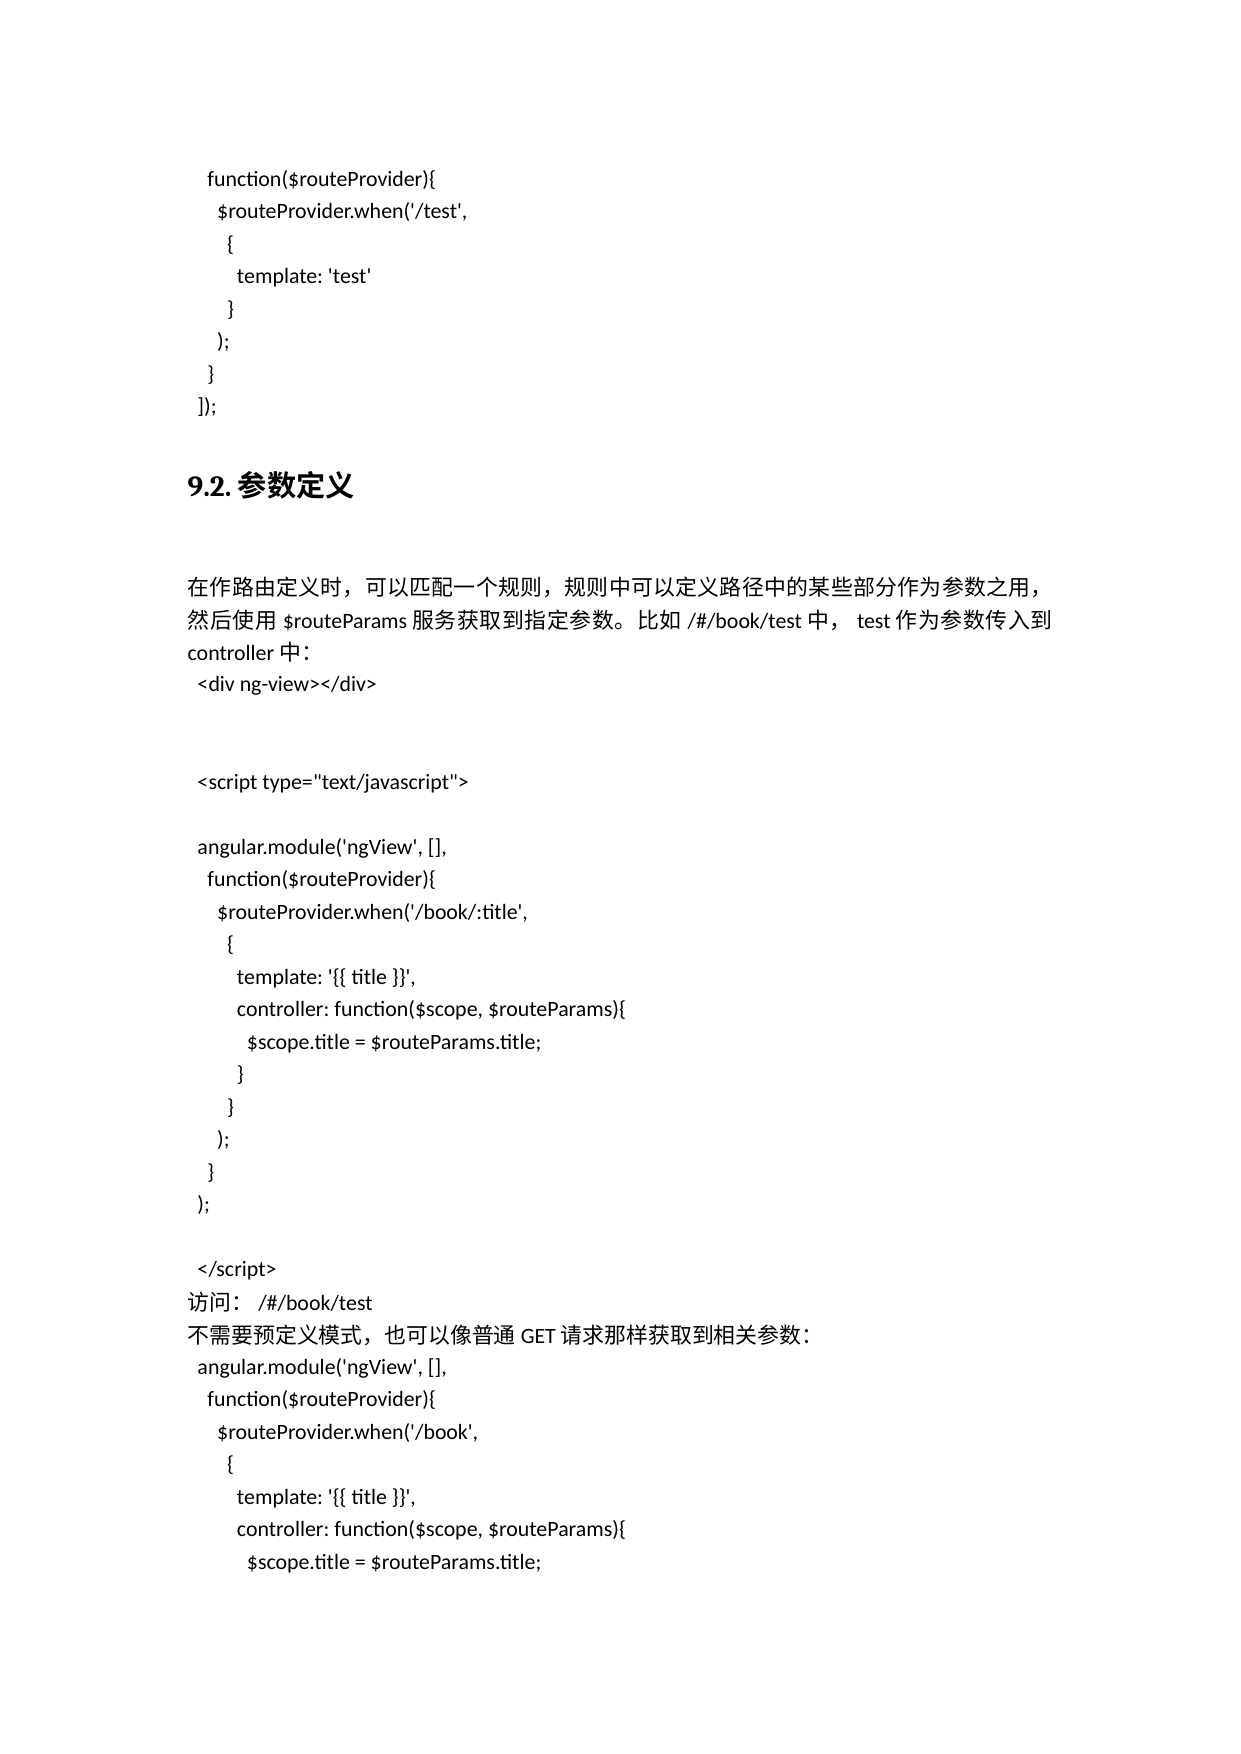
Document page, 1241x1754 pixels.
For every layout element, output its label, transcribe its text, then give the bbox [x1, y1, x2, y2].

text angular.module('ngView', [], [187, 1350, 1053, 1382]
text </script> [187, 1252, 1053, 1285]
text $routeProvider.when('/book/:title', [187, 895, 1053, 927]
text function($routeProvider){ [187, 162, 1053, 194]
text { [187, 227, 1053, 259]
text controller: function($scope, $routeParams){ [187, 992, 1053, 1025]
text } [187, 292, 1053, 324]
text ); [187, 1122, 1053, 1155]
text { [187, 1447, 1053, 1480]
subtitle 9.2. 参数定义 [187, 451, 1053, 516]
text ); [187, 324, 1053, 357]
text function($routeProvider){ [187, 1382, 1053, 1415]
text function($routeProvider){ [187, 862, 1053, 895]
text 访问： /#/book/test [187, 1285, 1053, 1317]
text <div ng-view></div> [187, 667, 1053, 700]
text controller: function($scope, $routeParams){ [187, 1512, 1053, 1545]
text template: '{{ title }}', [187, 1480, 1053, 1512]
text 不需要预定义模式，也可以像普通 GET 请求那样获取到相关参数： [187, 1317, 1053, 1350]
text { [187, 927, 1053, 960]
text } [187, 1090, 1053, 1122]
text } [187, 1155, 1053, 1187]
text $scope.title = $routeParams.title; [187, 1545, 1053, 1577]
text $scope.title = $routeParams.title; [187, 1025, 1053, 1057]
text $routeProvider.when('/test', [187, 194, 1053, 227]
text 在作路由定义时，可以匹配一个规则，规则中可以定义路径中的某些部分作为参数之用，然后使用 $routeParams 服务获取到指定参数。比如 /#/book/test 中， test 作为参数传入到 controller 中： [187, 570, 1053, 667]
text ); [187, 1187, 1053, 1220]
text $routeProvider.when('/book', [187, 1415, 1053, 1447]
text template: '{{ title }}', [187, 960, 1053, 992]
text } [187, 1057, 1053, 1090]
text template: 'test' [187, 259, 1053, 292]
text } [187, 357, 1053, 389]
text ]); [187, 389, 1053, 422]
text <script type="text/javascript"> [187, 765, 1053, 797]
text angular.module('ngView', [], [187, 830, 1053, 862]
